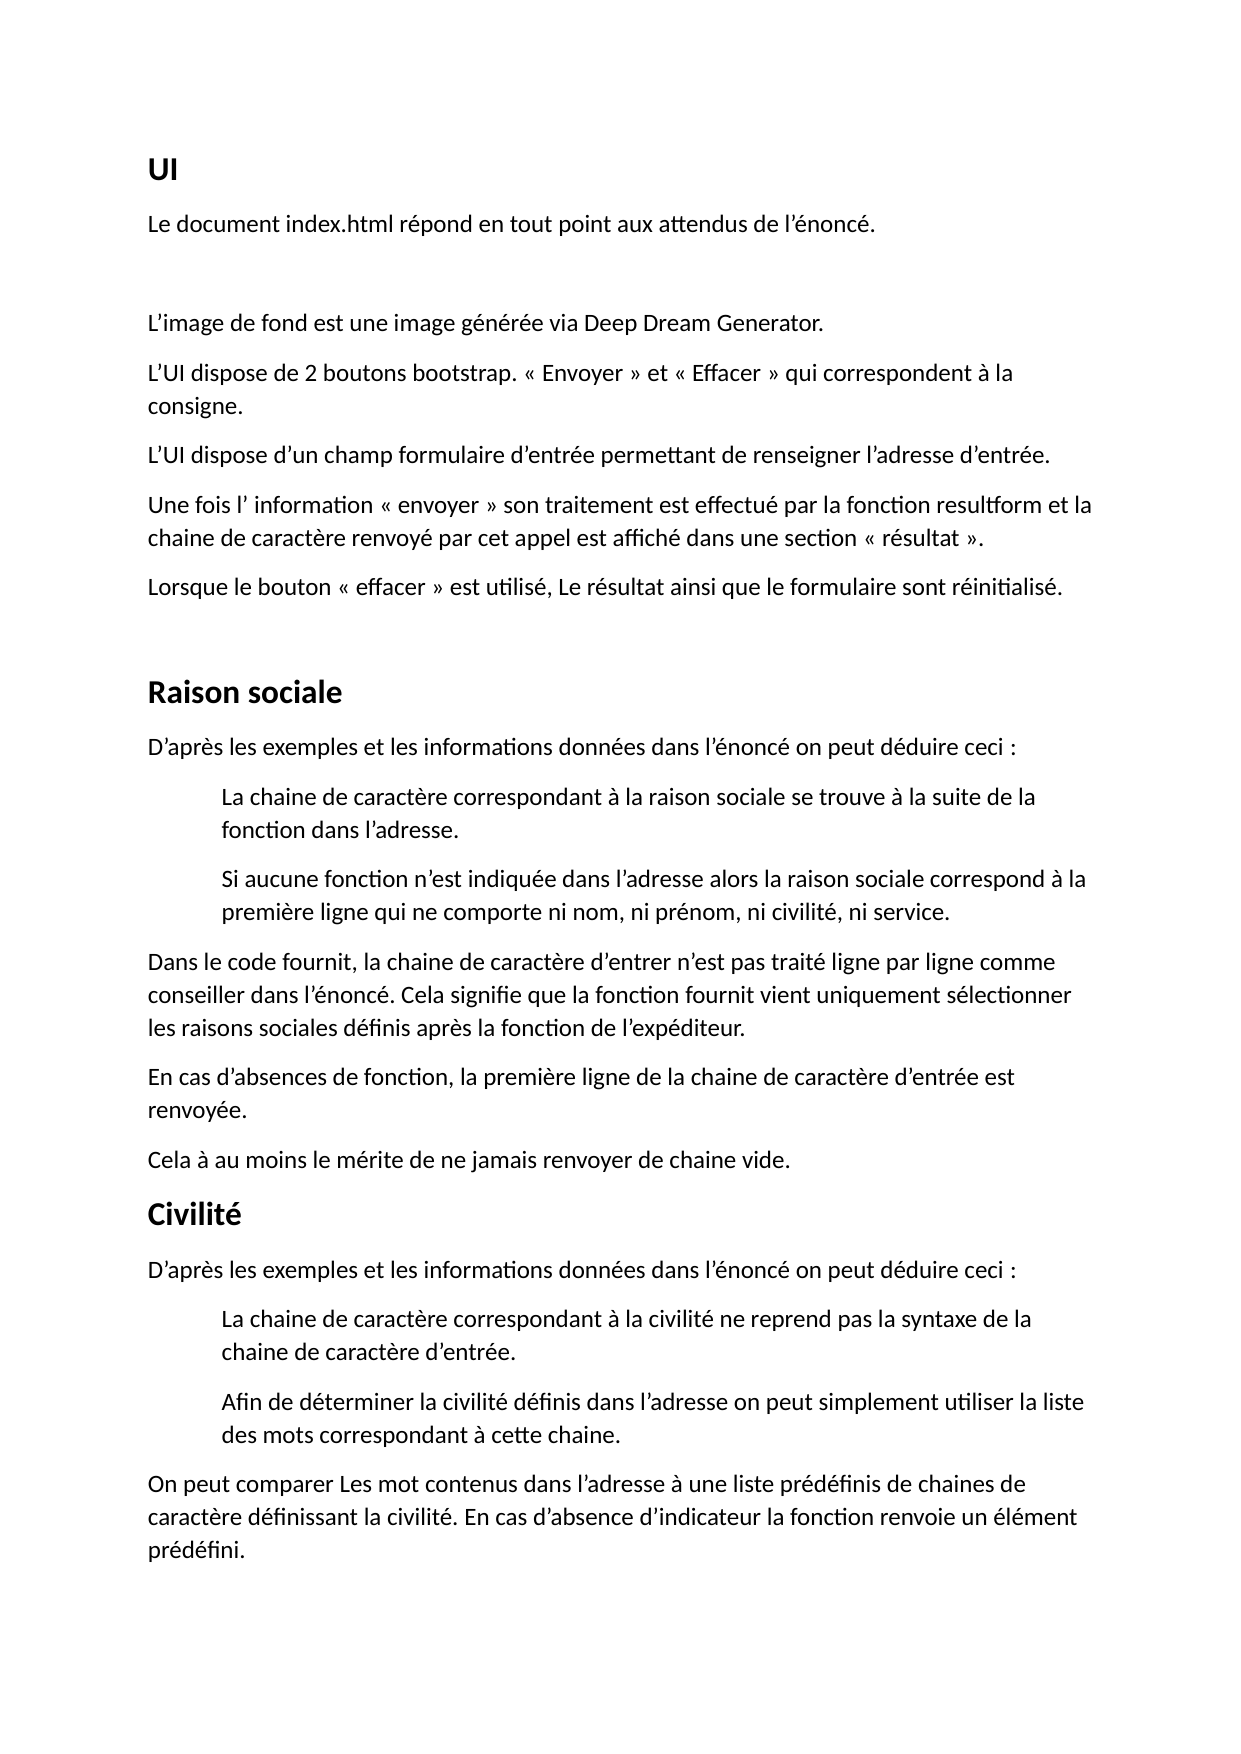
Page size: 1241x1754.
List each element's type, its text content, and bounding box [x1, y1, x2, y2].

text L’image de fond est une image générée via Deep Dream Generator. [148, 307, 1093, 338]
text Dans le code fournit, la chaine de caractère d’entrer n’est pas traité ligne par ligne comme conseiller dans l’énoncé. Cela signifie que la fonction fournit vient uniquement sélectionner les raisons sociales définis après la fonction de l’expéditeur. [148, 946, 1093, 1042]
text Si aucune fonction n’est indiquée dans l’adresse alors la raison sociale correspond à la première ligne qui ne comporte ni nom, ni prénom, ni civilité, ni service. [221, 863, 1093, 927]
text Une fois l’ information « envoyer » son traitement est effectué par la fonction resultform et la chaine de caractère renvoyé par cet appel est affiché dans une section « résultat ». [148, 489, 1093, 552]
text En cas d’absences de fonction, la première ligne de la chaine de caractère d’entrée est renvoyée. [148, 1061, 1093, 1125]
text Afin de déterminer la civilité définis dans l’adresse on peut simplement utiliser la liste des mots correspondant à cette chaine. [221, 1386, 1093, 1449]
text L’UI dispose de 2 boutons bootstrap. « Envoyer » et « Effacer » qui correspondent à la consigne. [148, 357, 1093, 420]
text La chaine de caractère correspondant à la raison sociale se trouve à la suite de la fonction dans l’adresse. [221, 781, 1093, 844]
text Le document index.html répond en tout point aux attendus de l’énoncé. [148, 208, 1093, 239]
text On peut comparer Les mot contenus dans l’adresse à une liste prédéfinis de chaines de caractère définissant la civilité. En cas d’absence d’indicateur la fonction renvoie un élément prédéfini. [148, 1469, 1093, 1565]
text D’après les exemples et les informations données dans l’énoncé on peut déduire ceci : [148, 1254, 1093, 1284]
text UI [148, 148, 1093, 188]
text Civilité [148, 1193, 1093, 1234]
text D’après les exemples et les informations données dans l’énoncé on peut déduire ceci : [148, 731, 1093, 762]
text La chaine de caractère correspondant à la civilité ne reprend pas la syntaxe de la chaine de caractère d’entrée. [221, 1304, 1093, 1367]
text L’UI dispose d’un champ formulaire d’entrée permettant de renseigner l’adresse d’entrée. [148, 439, 1093, 470]
text Cela à au moins le mérite de ne jamais renvoyer de chaine vide. [148, 1144, 1093, 1174]
text Lorsque le bouton « effacer » est utilisé, Le résultat ainsi que le formulaire sont réinitialisé. [148, 572, 1093, 602]
text Raison sociale [148, 671, 1093, 711]
